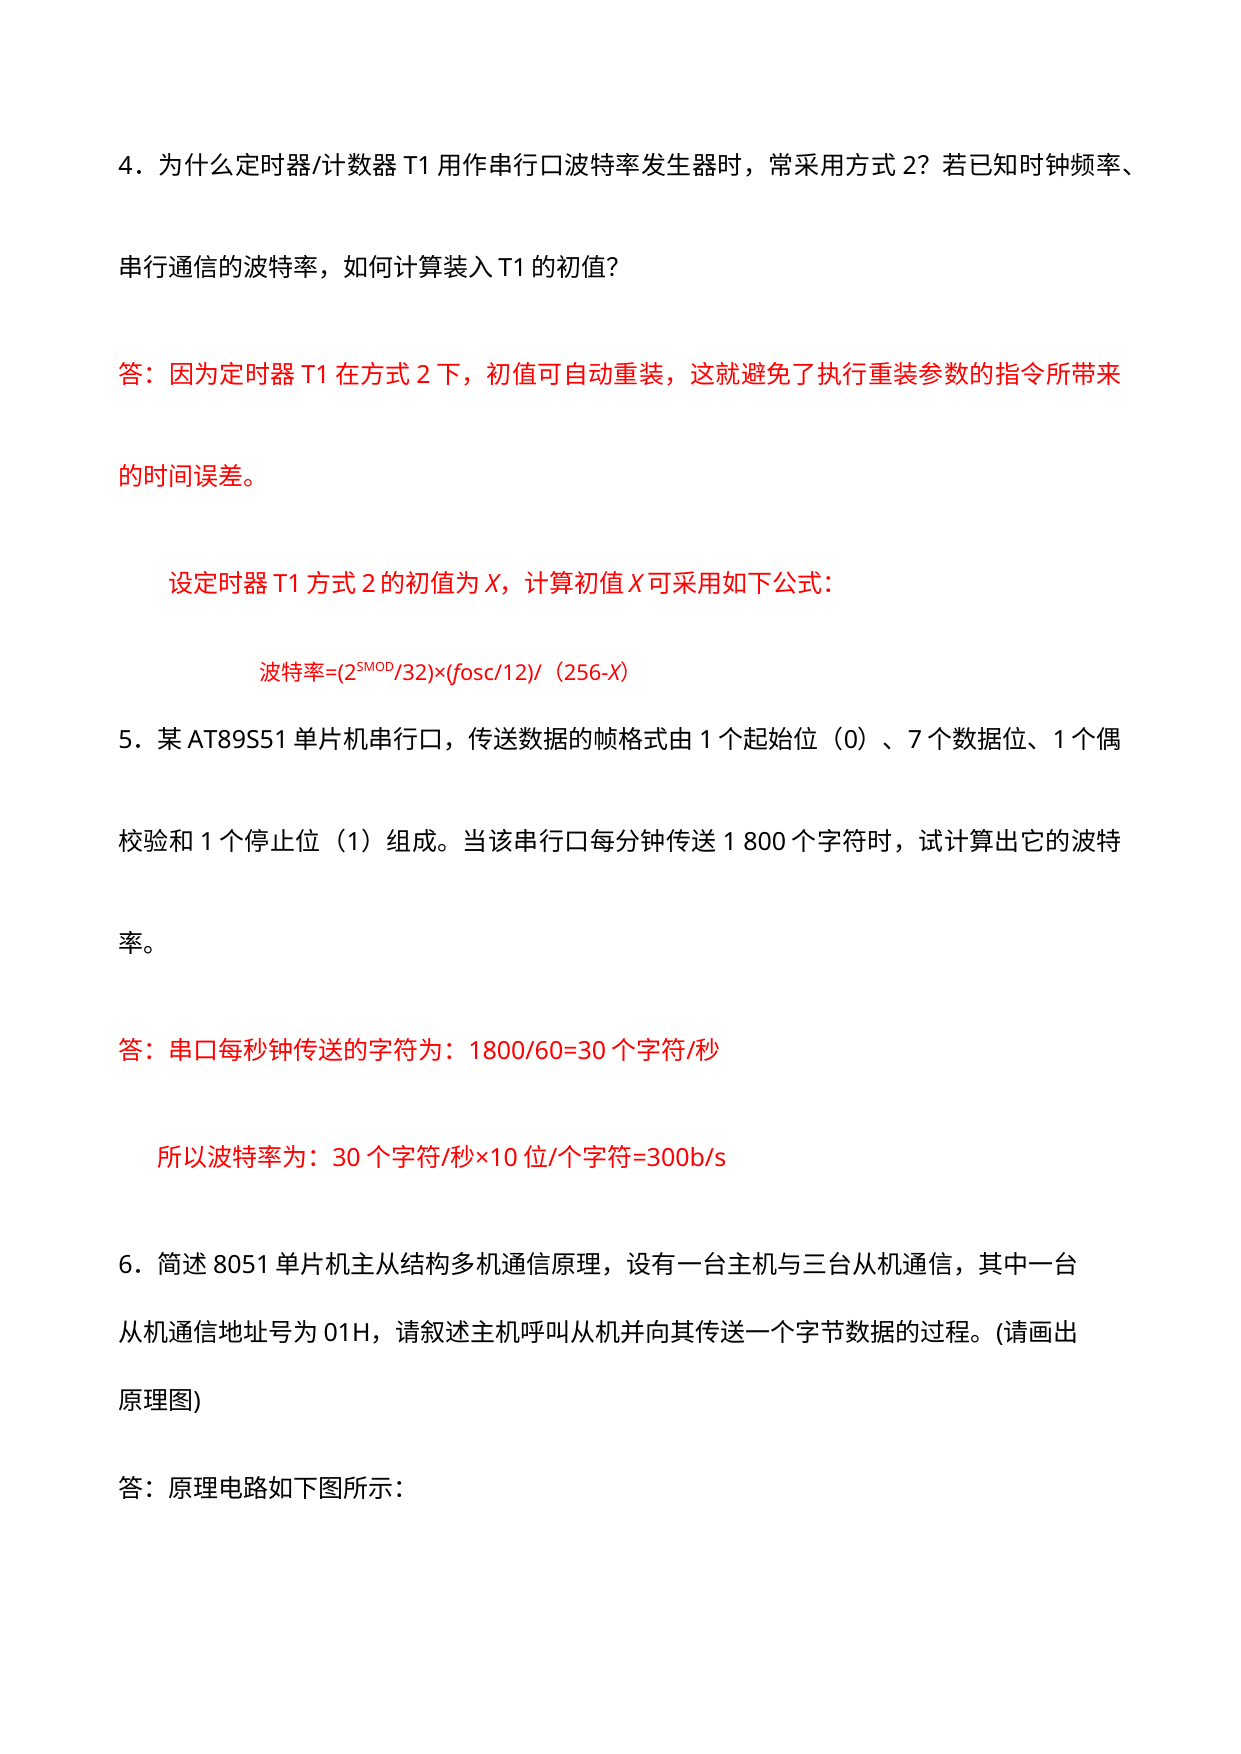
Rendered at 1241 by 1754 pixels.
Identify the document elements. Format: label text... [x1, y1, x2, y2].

text 答：串口每秒钟传送的字符为：1800/60=30个字符/秒 [118, 1015, 1122, 1083]
text 6．简述8051单片机主从结构多机通信原理，设有一台主机与三台从机通信，其中一台从机通信地址号为01H，请叙述主机呼叫从机并向其传送一个字节数据的过程。(请画出原理图) [118, 1228, 1078, 1432]
text 答：原理电路如下图所示： [118, 1453, 1122, 1521]
text 4．为什么定时器/计数器T1用作串行口波特率发生器时，常采用方式2？若已知时钟频率、串行通信的波特率，如何计算装入T1的初值？ [118, 130, 1122, 300]
text 设定时器T1方式2的初值为X，计算初值X可采用如下公式： [118, 547, 1122, 615]
text 5．某AT89S51单片机串行口，传送数据的帧格式由1个起始位（0）、7个数据位、1个偶校验和1个停止位（1）组成。当该串行口每分钟传送1 800个字符时，试计算出它的波特率。 [118, 704, 1122, 976]
text 所以波特率为：30个字符/秒×10位/个字符=300b/s [118, 1122, 1122, 1189]
text 答：因为定时器T1在方式2下，初值可自动重装，这就避免了执行重装参数的指令所带来的时间误差。 [118, 339, 1122, 508]
text 波特率=(2SMOD/32)×(fosc/12)/（256-X） [118, 654, 1124, 688]
